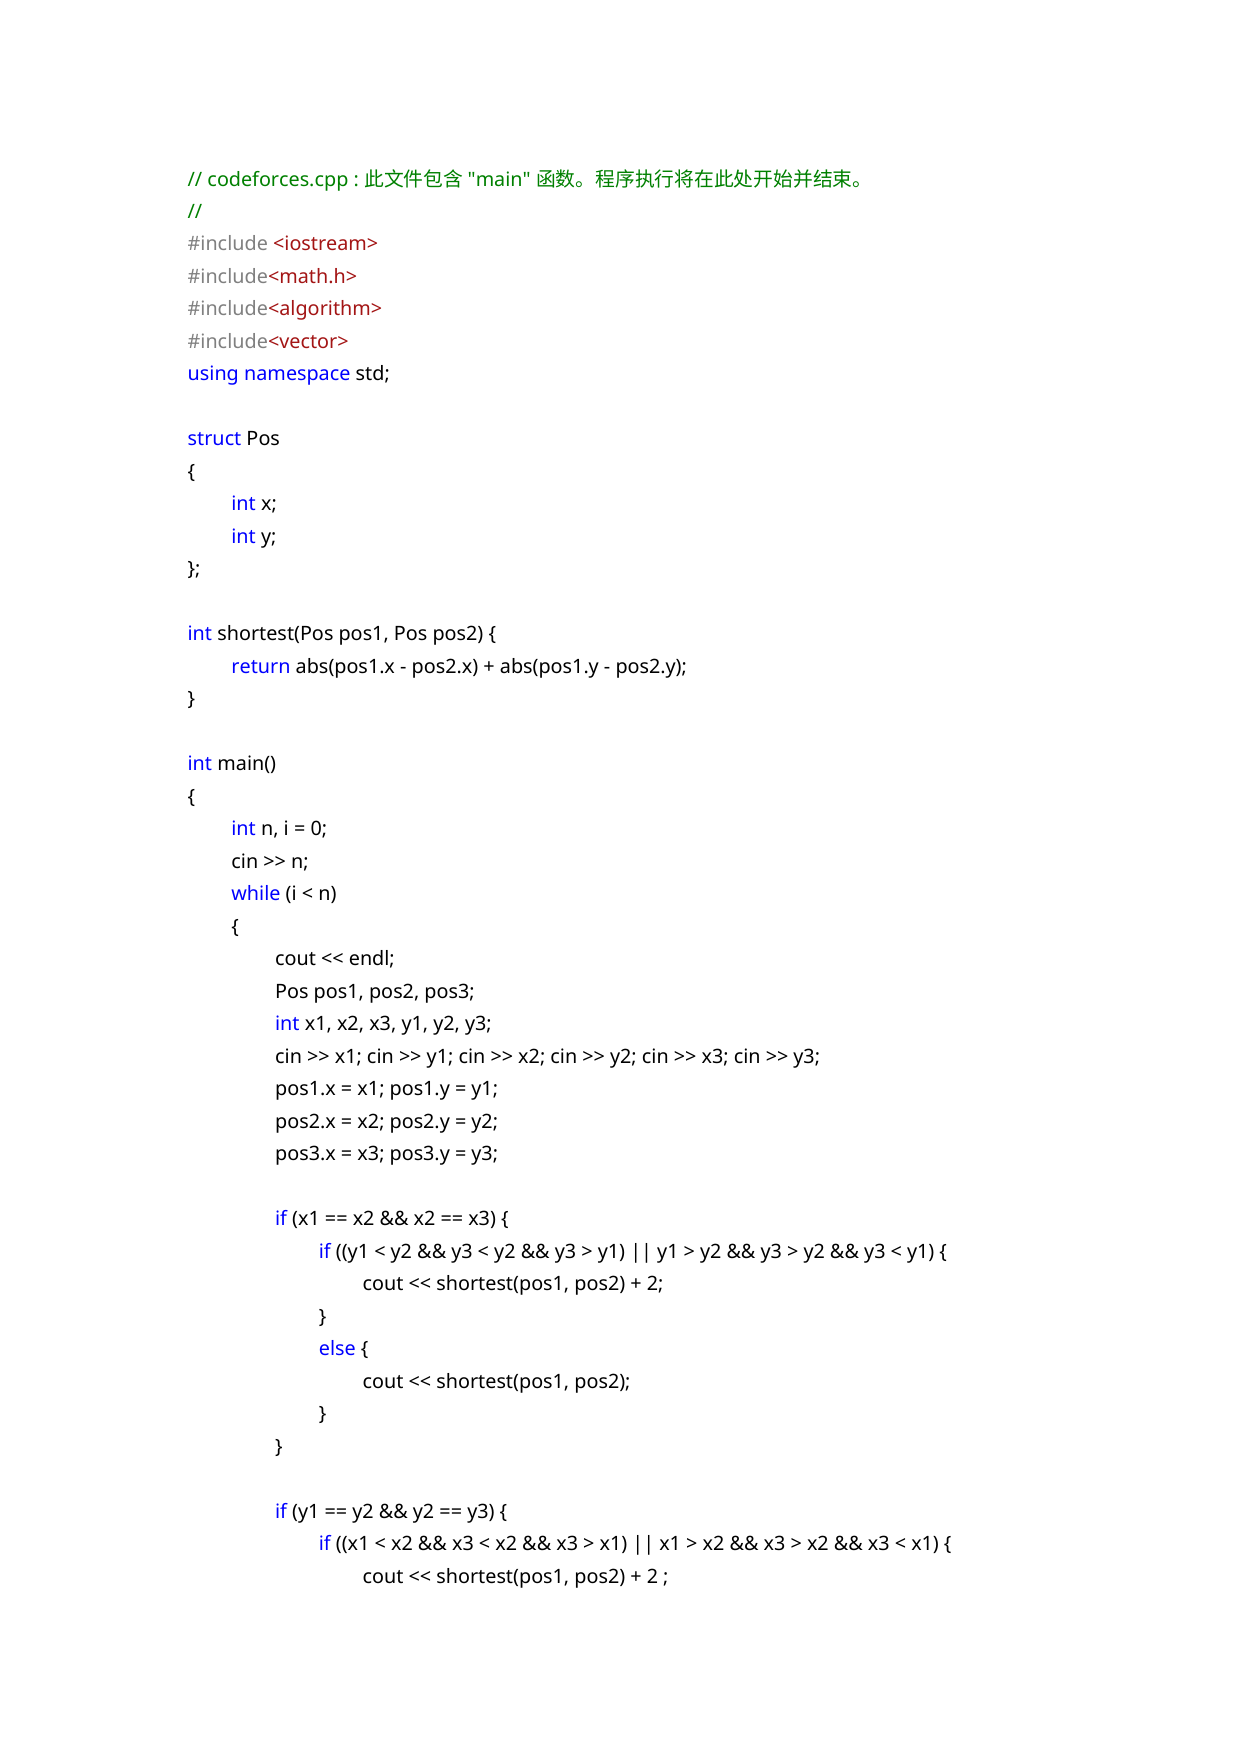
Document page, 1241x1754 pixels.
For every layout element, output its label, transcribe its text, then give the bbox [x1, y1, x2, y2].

text if (x1 == x2 && x2 == x3) { [187, 1202, 1053, 1234]
text { [187, 779, 1053, 812]
text cout << endl; [187, 942, 1053, 974]
text // codeforces.cpp : 此文件包含 "main" 函数。程序执行将在此处开始并结束。 [187, 162, 1053, 194]
text pos2.x = x2; pos2.y = y2; [187, 1104, 1053, 1137]
text #include<math.h> [187, 259, 1053, 292]
text if (y1 == y2 && y2 == y3) { [187, 1494, 1053, 1527]
text Pos pos1, pos2, pos3; [187, 974, 1053, 1007]
text cout << shortest(pos1, pos2) + 2; [187, 1267, 1053, 1299]
text int x1, x2, x3, y1, y2, y3; [187, 1007, 1053, 1039]
text else { [187, 1332, 1053, 1364]
text // [187, 194, 1053, 227]
text #include<vector> [187, 324, 1053, 357]
text if ((x1 < x2 && x3 < x2 && x3 > x1) || x1 > x2 && x3 > x2 && x3 < x1) { [187, 1527, 1053, 1559]
text while (i < n) [187, 877, 1053, 909]
text return abs(pos1.x - pos2.x) + abs(pos1.y - pos2.y); [187, 649, 1053, 682]
text int y; [187, 519, 1053, 552]
text pos3.x = x3; pos3.y = y3; [187, 1137, 1053, 1169]
text } [187, 1299, 1053, 1332]
text if ((y1 < y2 && y3 < y2 && y3 > y1) || y1 > y2 && y3 > y2 && y3 < y1) { [187, 1234, 1053, 1267]
text cout << shortest(pos1, pos2); [187, 1364, 1053, 1397]
text #include<algorithm> [187, 292, 1053, 324]
text } [187, 1429, 1053, 1462]
text pos1.x = x1; pos1.y = y1; [187, 1072, 1053, 1104]
text using namespace std; [187, 357, 1053, 389]
text cout << shortest(pos1, pos2) + 2 ; [187, 1559, 1053, 1592]
text { [187, 909, 1053, 942]
text cin >> n; [187, 844, 1053, 877]
text #include <iostream> [187, 227, 1053, 259]
text struct Pos [187, 422, 1053, 454]
text int x; [187, 487, 1053, 519]
text cin >> x1; cin >> y1; cin >> x2; cin >> y2; cin >> x3; cin >> y3; [187, 1039, 1053, 1072]
text { [187, 454, 1053, 487]
text int main() [187, 747, 1053, 779]
text int shortest(Pos pos1, Pos pos2) { [187, 617, 1053, 649]
text int n, i = 0; [187, 812, 1053, 844]
text }; [187, 552, 1053, 584]
text } [187, 682, 1053, 714]
text } [187, 1397, 1053, 1429]
